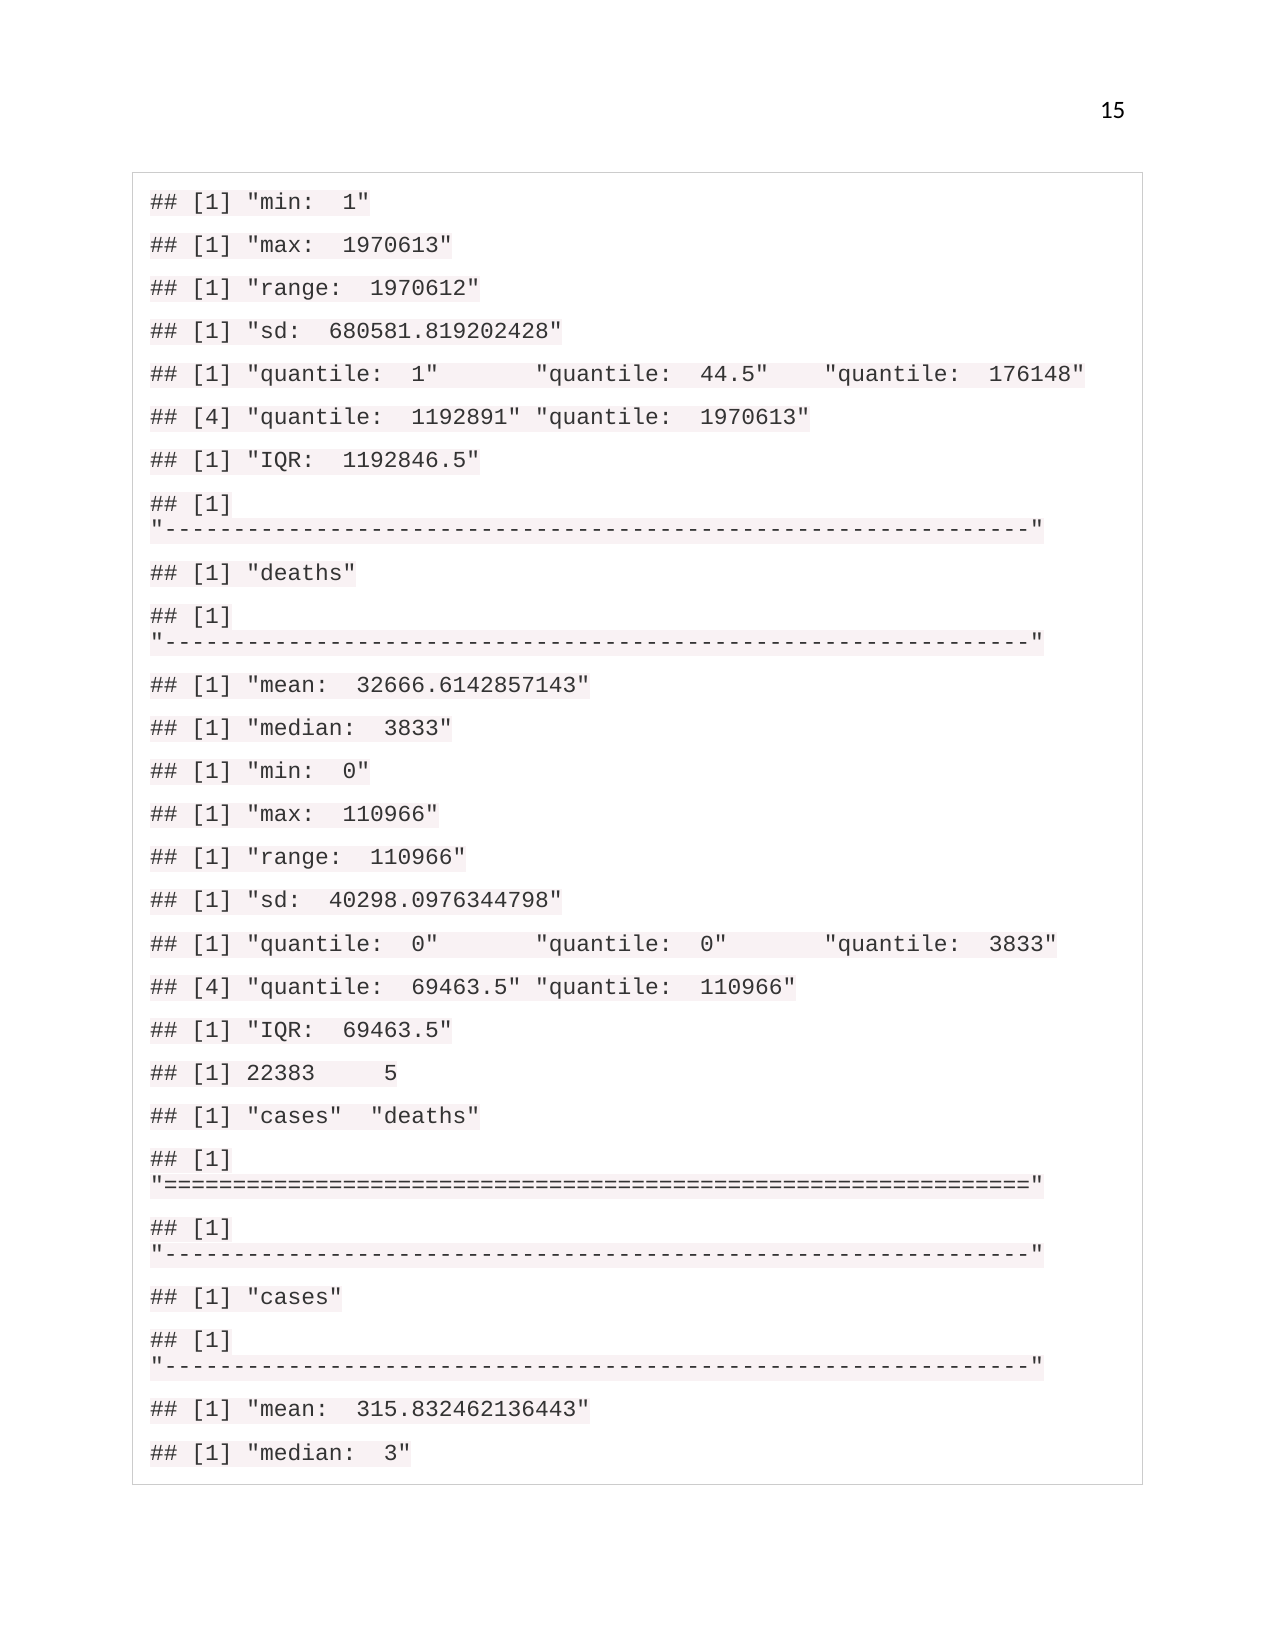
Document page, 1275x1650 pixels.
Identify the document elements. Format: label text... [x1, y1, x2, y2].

text ## [1] "max: 1970613" [133, 215, 1142, 258]
text ## [1] "---------------------------------------------------------------" [133, 1198, 1142, 1267]
text ## [1] "cases" "deaths" [133, 1086, 1142, 1129]
text ## [1] "IQR: 69463.5" [133, 1000, 1142, 1043]
text ## [1] "min: 0" [133, 741, 1142, 784]
text ## [1] "IQR: 1192846.5" [133, 431, 1142, 474]
text ## [1] "quantile: 1" "quantile: 44.5" "quantile: 176148" [133, 344, 1142, 387]
text ## [1] "quantile: 0" "quantile: 0" "quantile: 3833" [133, 914, 1142, 957]
text ## [1] "sd: 680581.819202428" [133, 301, 1142, 344]
text ## [1] "sd: 40298.0976344798" [133, 871, 1142, 914]
text ## [1] "range: 1970612" [133, 258, 1142, 301]
text ## [1] "deaths" [133, 543, 1142, 586]
text ## [1] "range: 110966" [133, 827, 1142, 871]
text ## [1] "---------------------------------------------------------------" [133, 586, 1142, 655]
text ## [1] "median: 3833" [133, 698, 1142, 741]
text ## [1] "max: 110966" [133, 784, 1142, 827]
text ## [1] "---------------------------------------------------------------" [133, 474, 1142, 543]
text ## [1] 22383 5 [133, 1043, 1142, 1086]
text ## [1] "cases" [133, 1267, 1142, 1311]
text ## [1] "mean: 315.832462136443" [133, 1379, 1142, 1423]
text ## [1] "mean: 32666.6142857143" [133, 655, 1142, 698]
text ## [1] "---------------------------------------------------------------" [133, 1311, 1142, 1379]
text ## [4] "quantile: 69463.5" "quantile: 110966" [133, 957, 1142, 1000]
text ## [4] "quantile: 1192891" "quantile: 1970613" [133, 387, 1142, 431]
text ## [1] "median: 3" [133, 1423, 1142, 1484]
text ## [1] "min: 1" [133, 173, 1142, 215]
text ## [1] "===============================================================" [133, 1129, 1142, 1198]
